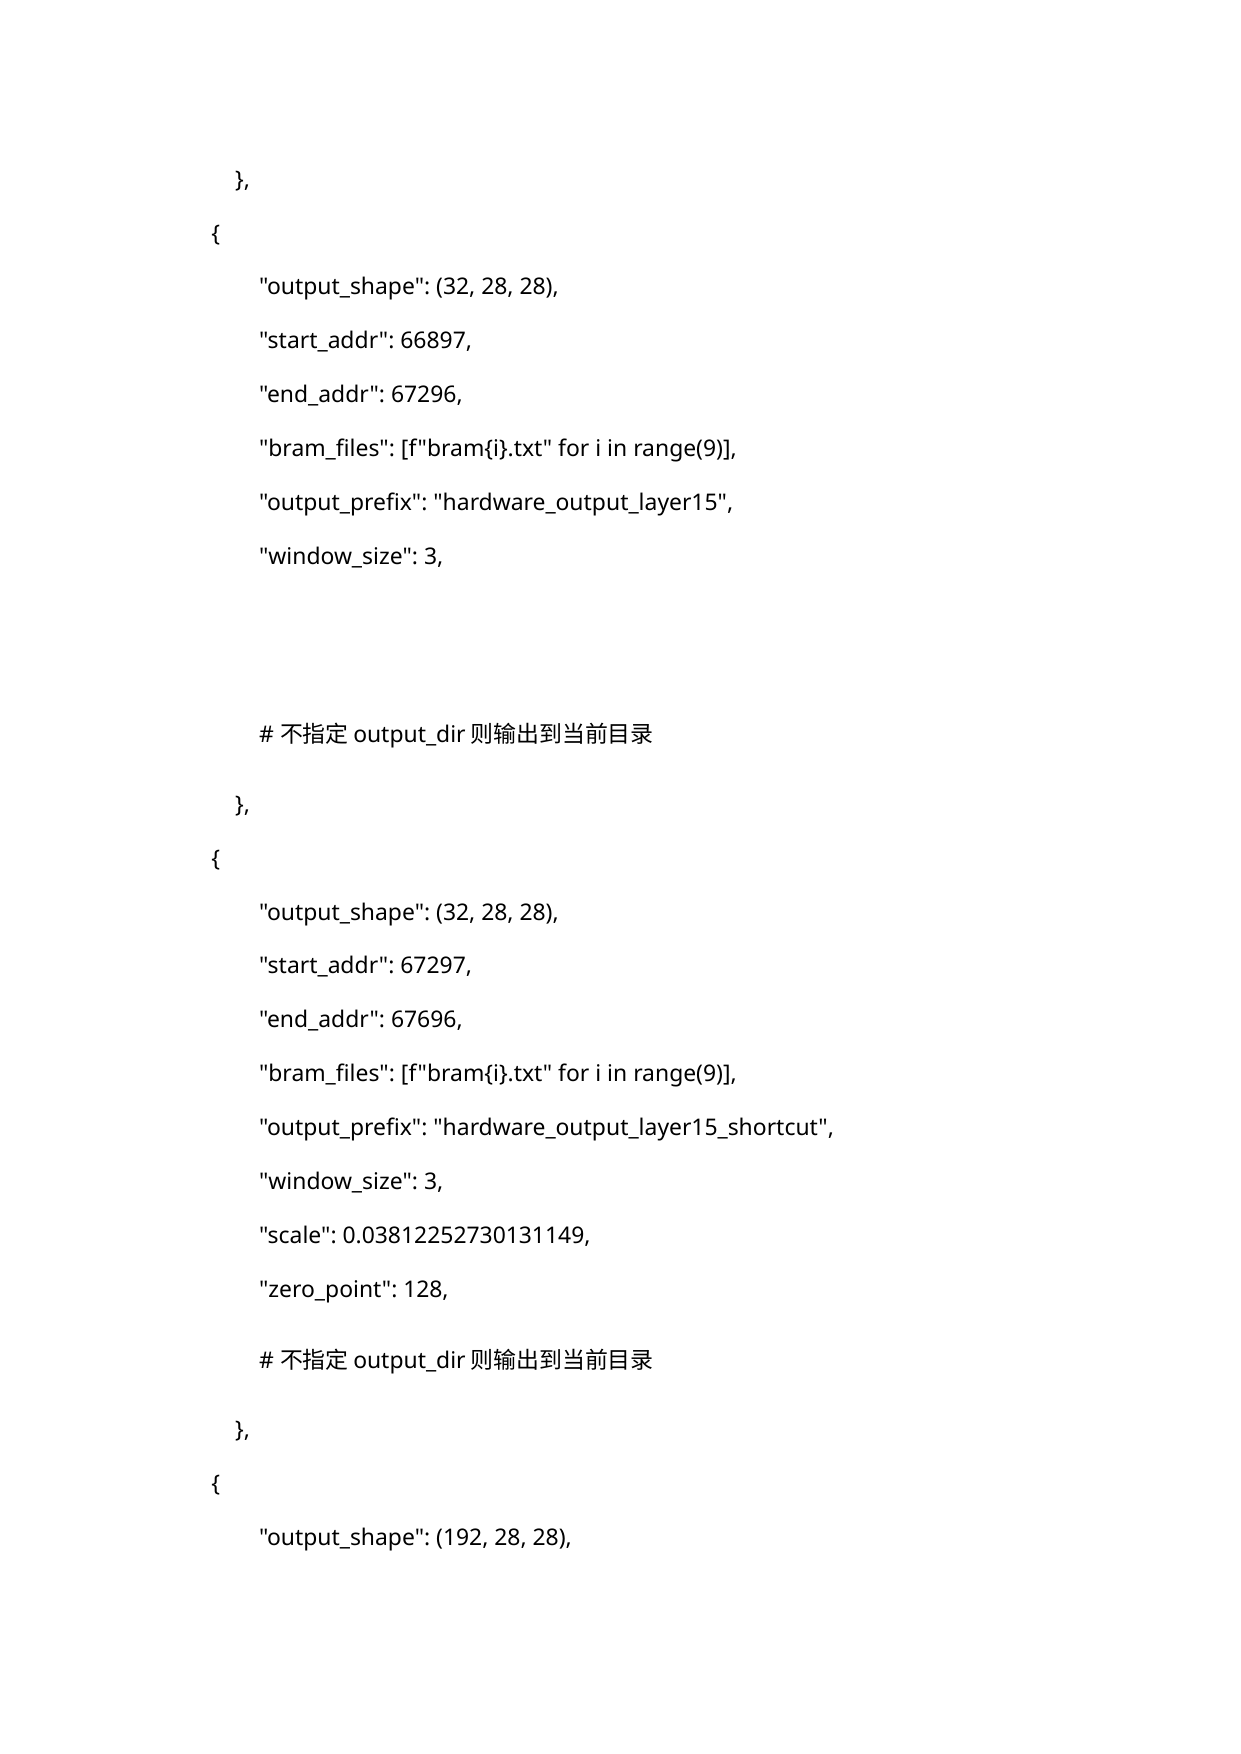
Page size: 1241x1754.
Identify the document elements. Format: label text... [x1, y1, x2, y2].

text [187, 431, 1053, 464]
text # 不指定output_dir则输出到当前目录 [187, 701, 1053, 766]
text "start_addr": 66897, [187, 323, 1053, 356]
text "start_addr": 67297, [187, 949, 1053, 981]
text "output_prefix": "hardware_output_layer15", [187, 485, 1053, 518]
text "output_shape": (32, 28, 28), [187, 270, 1053, 302]
text "bram_files": [f"bram{i}.txt" for i in range(9)], [187, 1056, 1053, 1089]
text { [187, 841, 1053, 873]
text "zero_point": 128, [187, 1272, 1053, 1304]
text "end_addr": 67696, [187, 1003, 1053, 1035]
text # 不指定output_dir则输出到当前目录 [187, 1326, 1053, 1391]
text "window_size": 3, [187, 539, 1053, 571]
text "output_prefix": "hardware_output_layer15_shortcut", [187, 1110, 1053, 1143]
text { [187, 1466, 1053, 1499]
text "window_size": 3, [187, 1164, 1053, 1197]
text "output_shape": (192, 28, 28), [187, 1520, 1053, 1553]
text "output_shape": (32, 28, 28), [187, 895, 1053, 927]
text }, [187, 162, 1053, 194]
text }, [187, 787, 1053, 820]
text "scale": 0.03812252730131149, [187, 1218, 1053, 1251]
text }, [187, 1412, 1053, 1445]
text "end_addr": 67296, [187, 377, 1053, 410]
text { [187, 216, 1053, 248]
